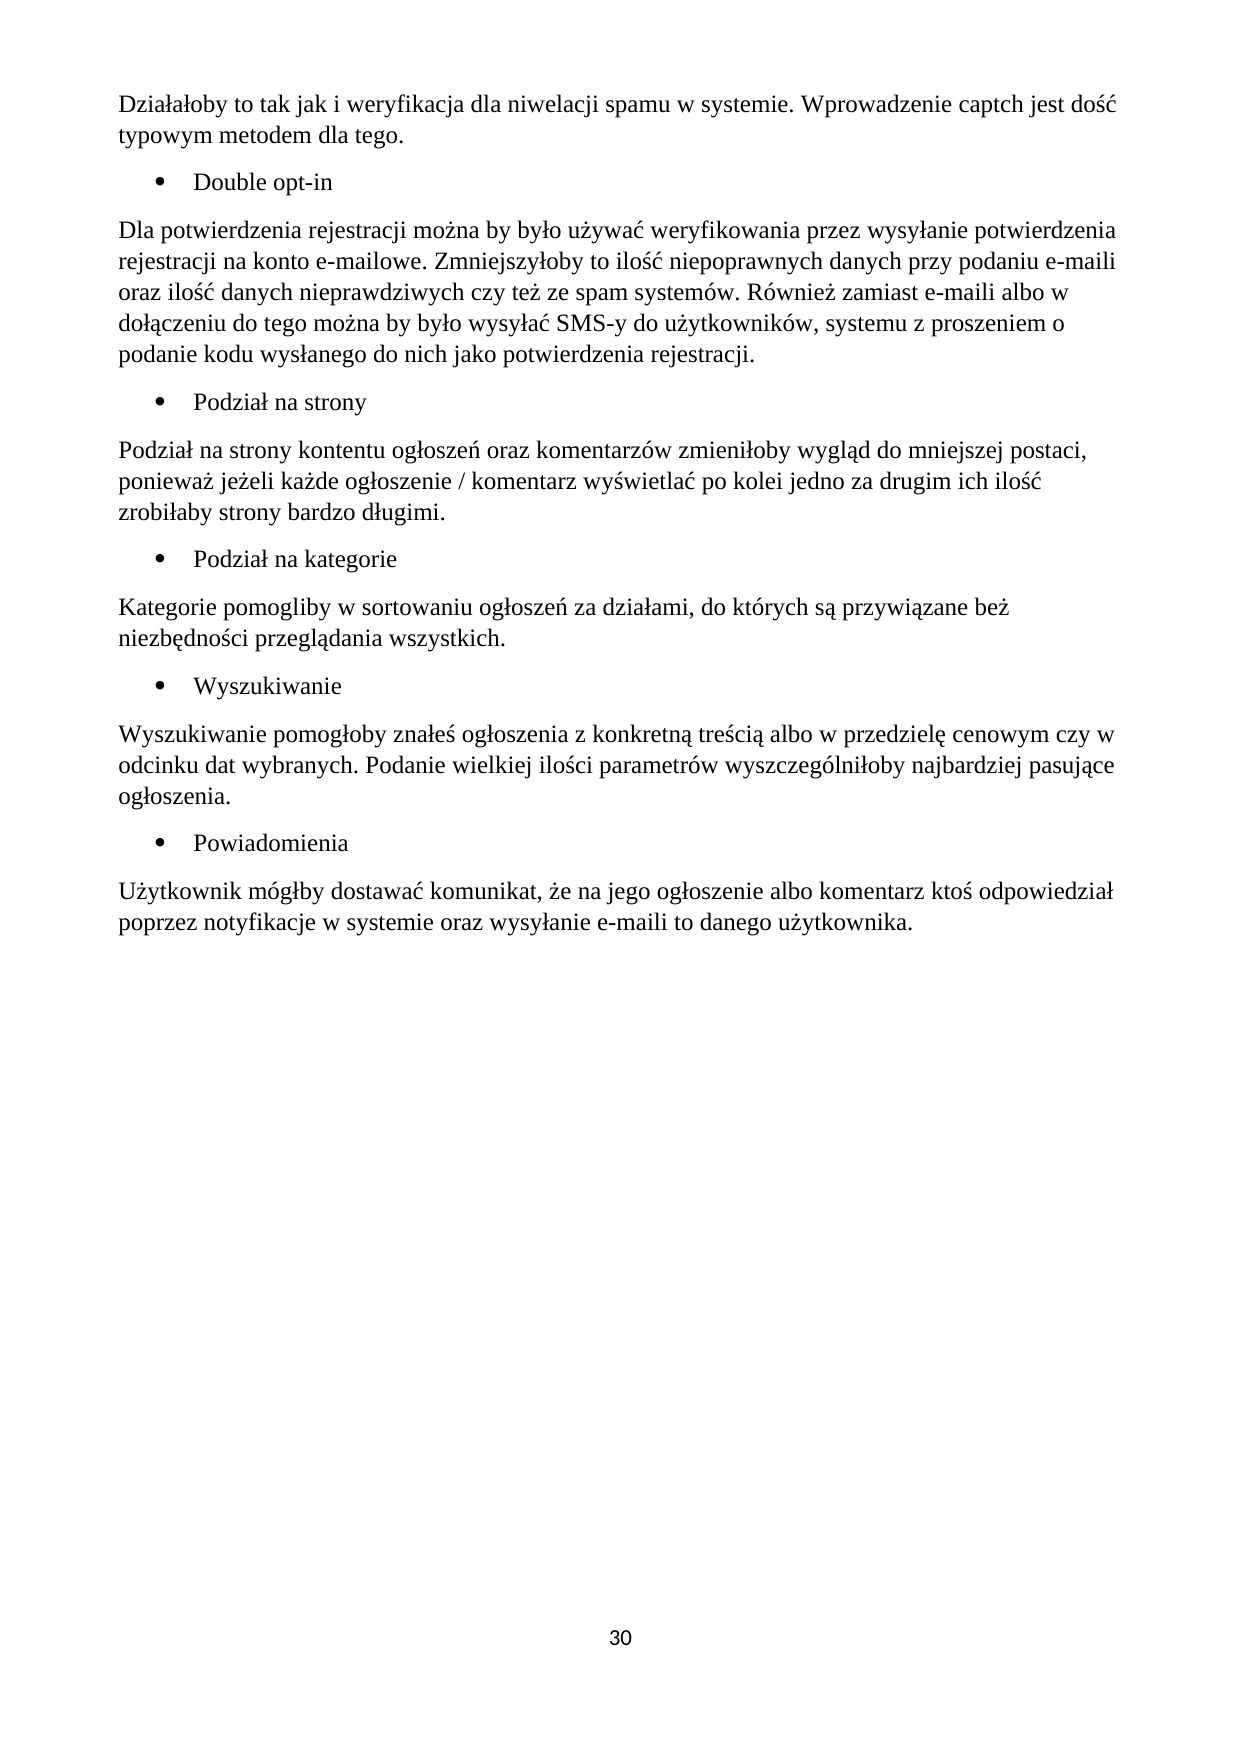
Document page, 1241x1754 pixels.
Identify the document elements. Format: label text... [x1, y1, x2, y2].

text Działałoby to tak jak i weryfikacja dla niwelacji spamu w systemie. Wprowadzenie captch jest dość typowym metodem dla tego. [118, 89, 1122, 148]
list Double opt-in [156, 167, 1122, 196]
text Wyszukiwanie pomogłoby znałeś ogłoszenia z konkretną treścią albo w przedzielę cenowym czy w odcinku dat wybranych. Podanie wielkiej ilości parametrów wyszczególniłoby najbardziej pasujące ogłoszenia. [118, 719, 1122, 809]
text Podział na strony kontentu ogłoszeń oraz komentarzów zmieniłoby wygląd do mniejszej postaci, ponieważ jeżeli każde ogłoszenie / komentarz wyświetlać po kolei jedno za drugim ich ilość zrobiłaby strony bardzo długimi. [118, 435, 1122, 526]
text Dla potwierdzenia rejestracji można by było używać weryfikowania przez wysyłanie potwierdzenia rejestracji na konto e-mailowe. Zmniejszyłoby to ilość niepoprawnych danych przy podaniu e-maili oraz ilość danych nieprawdziwych czy też ze spam systemów. Również zamiast e-maili albo w dołączeniu do tego można by było wysyłać SMS-y do użytkowników, systemu z proszeniem o podanie kodu wysłanego do nich jako potwierdzenia rejestracji. [118, 215, 1122, 368]
list Powiadomienia [156, 828, 1122, 857]
list Podział na kategorie [156, 544, 1122, 573]
text Kategorie pomogliby w sortowaniu ogłoszeń za działami, do których są przywiązane beż niezbędności przeglądania wszystkich. [118, 592, 1122, 652]
list Podział na strony [156, 387, 1122, 416]
list Wyszukiwanie [156, 671, 1122, 700]
text Użytkownik mógłby dostawać komunikat, że na jego ogłoszenie albo komentarz ktoś odpowiedział poprzez notyfikacje w systemie oraz wysyłanie e-maili to danego użytkownika. [118, 876, 1122, 936]
